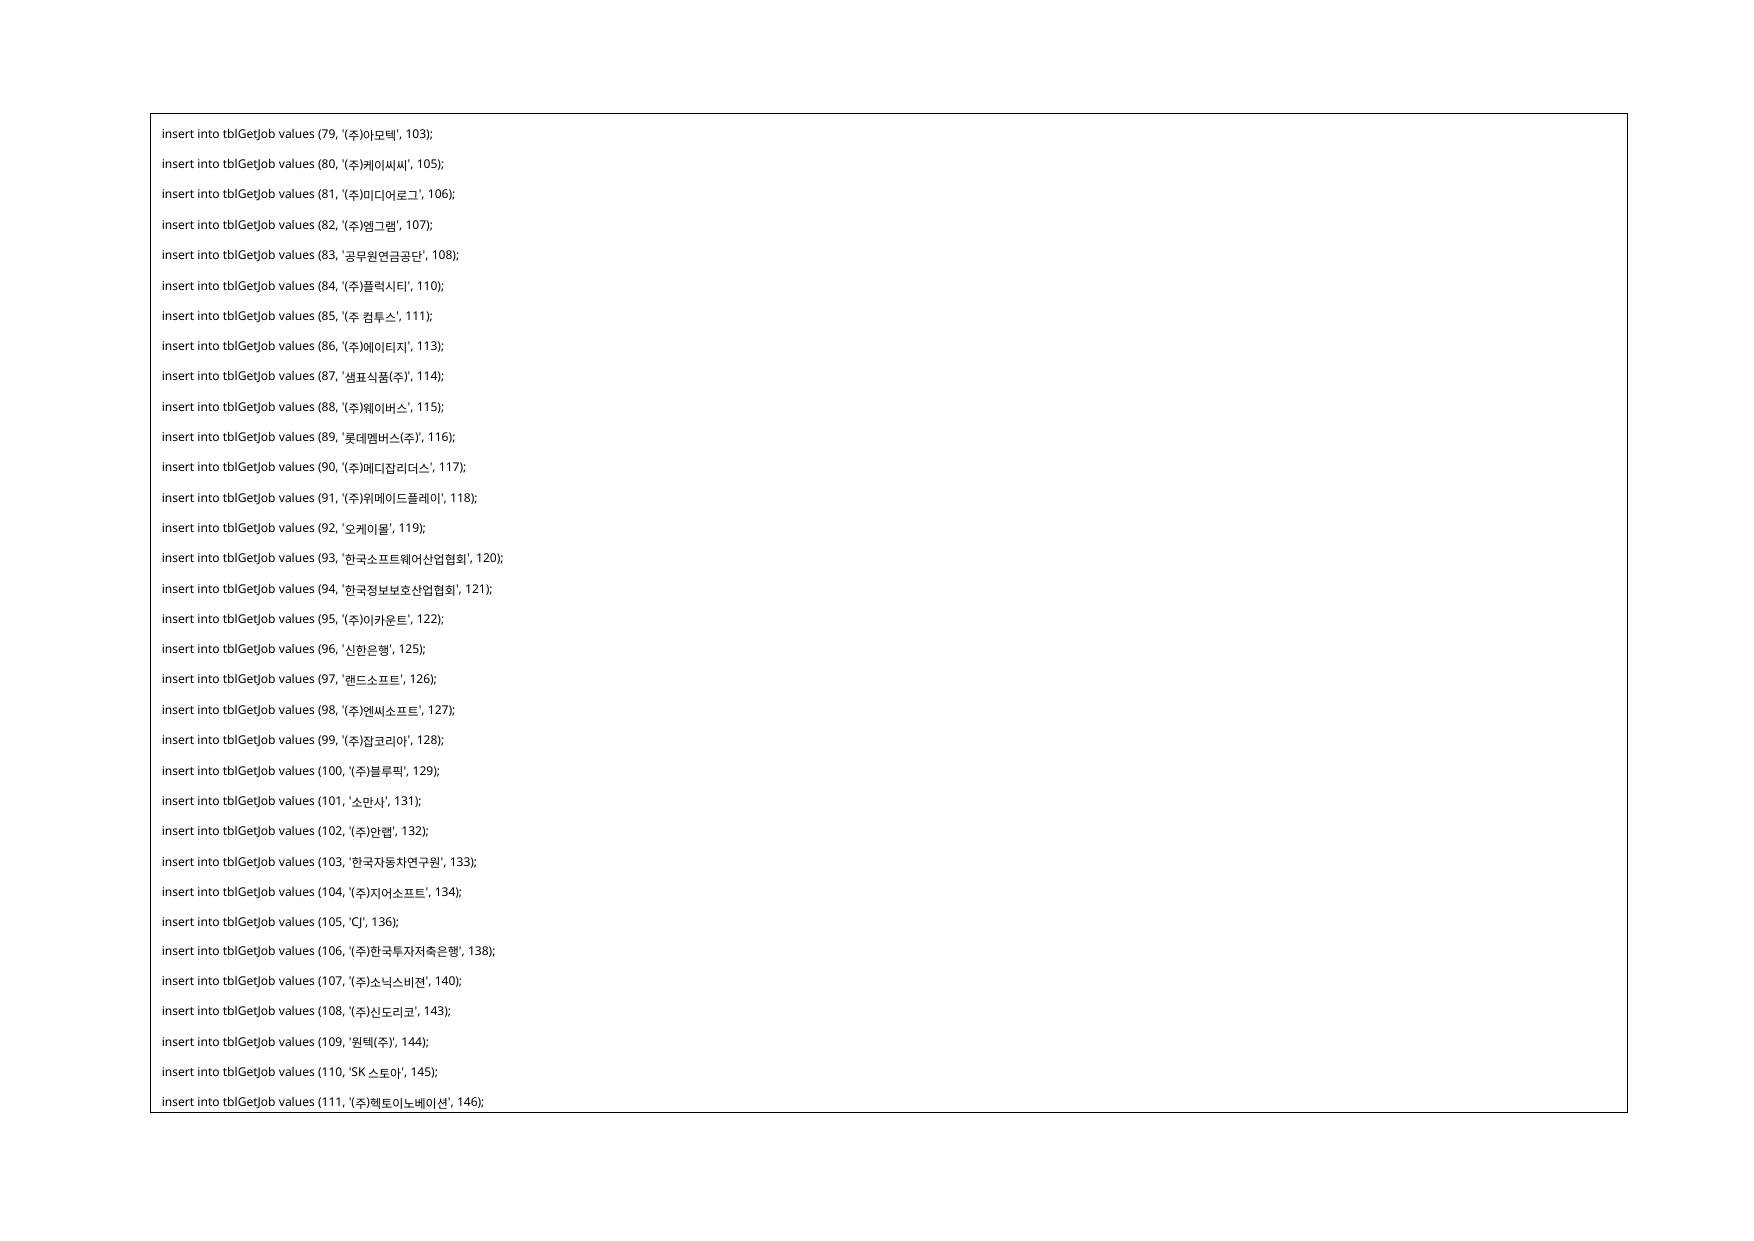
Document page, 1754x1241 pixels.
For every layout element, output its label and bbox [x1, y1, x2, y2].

table_cell [151, 114, 1627, 1112]
